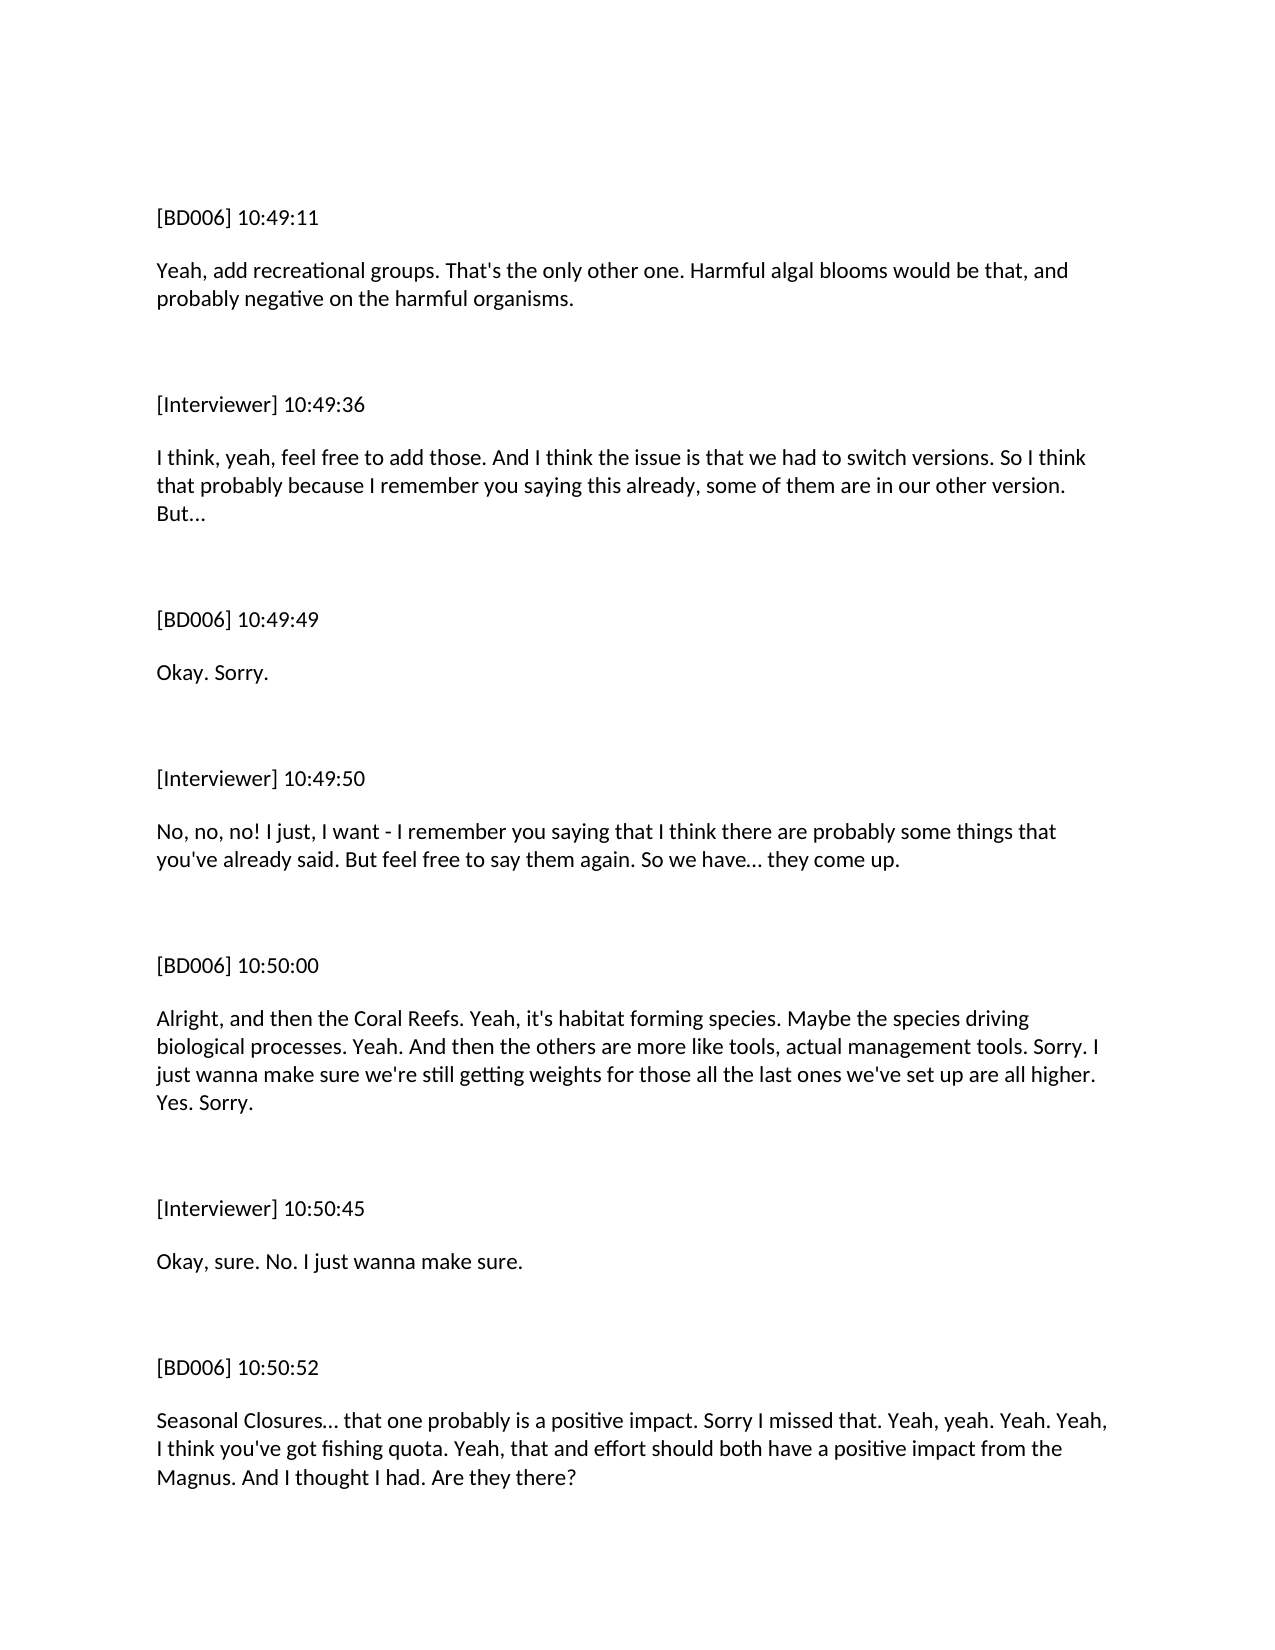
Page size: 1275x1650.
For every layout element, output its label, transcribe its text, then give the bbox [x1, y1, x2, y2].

text [BD006] 10:49:11 [156, 203, 1118, 231]
text Okay, sure. No. I just wanna make sure. [156, 1247, 1118, 1276]
text [BD006] 10:50:00 [156, 951, 1118, 979]
text [BD006] 10:50:52 [156, 1353, 1118, 1382]
text Alright, and then the Coral Reefs. Yeah, it's habitat forming species. Maybe the species driving biological processes. Yeah. And then the others are more like tools, actual management tools. Sorry. I just wanna make sure we're still getting weights for those all the last ones we've set up are all higher. Yes. Sorry. [156, 1004, 1118, 1116]
text Okay. Sorry. [156, 658, 1118, 686]
text I think, yeah, feel free to add those. And I think the issue is that we had to switch versions. So I think that probably because I remember you saying this already, some of them are in our other version. But... [156, 443, 1118, 527]
text No, no, no! I just, I want - I remember you saying that I think there are probably some things that you've already said. But feel free to say them again. So we have… they come up. [156, 817, 1118, 873]
text [Interviewer] 10:50:45 [156, 1194, 1118, 1222]
text [BD006] 10:49:49 [156, 605, 1118, 633]
text Yeah, add recreational groups. That's the only other one. Harmful algal blooms would be that, and probably negative on the harmful organisms. [156, 256, 1118, 312]
text [Interviewer] 10:49:36 [156, 390, 1118, 418]
text [Interviewer] 10:49:50 [156, 764, 1118, 792]
text Seasonal Closures… that one probably is a positive impact. Sorry I missed that. Yeah, yeah. Yeah. Yeah, I think you've got fishing quota. Yeah, that and effort should both have a positive impact from the Magnus. And I thought I had. Are they there? [156, 1407, 1118, 1491]
